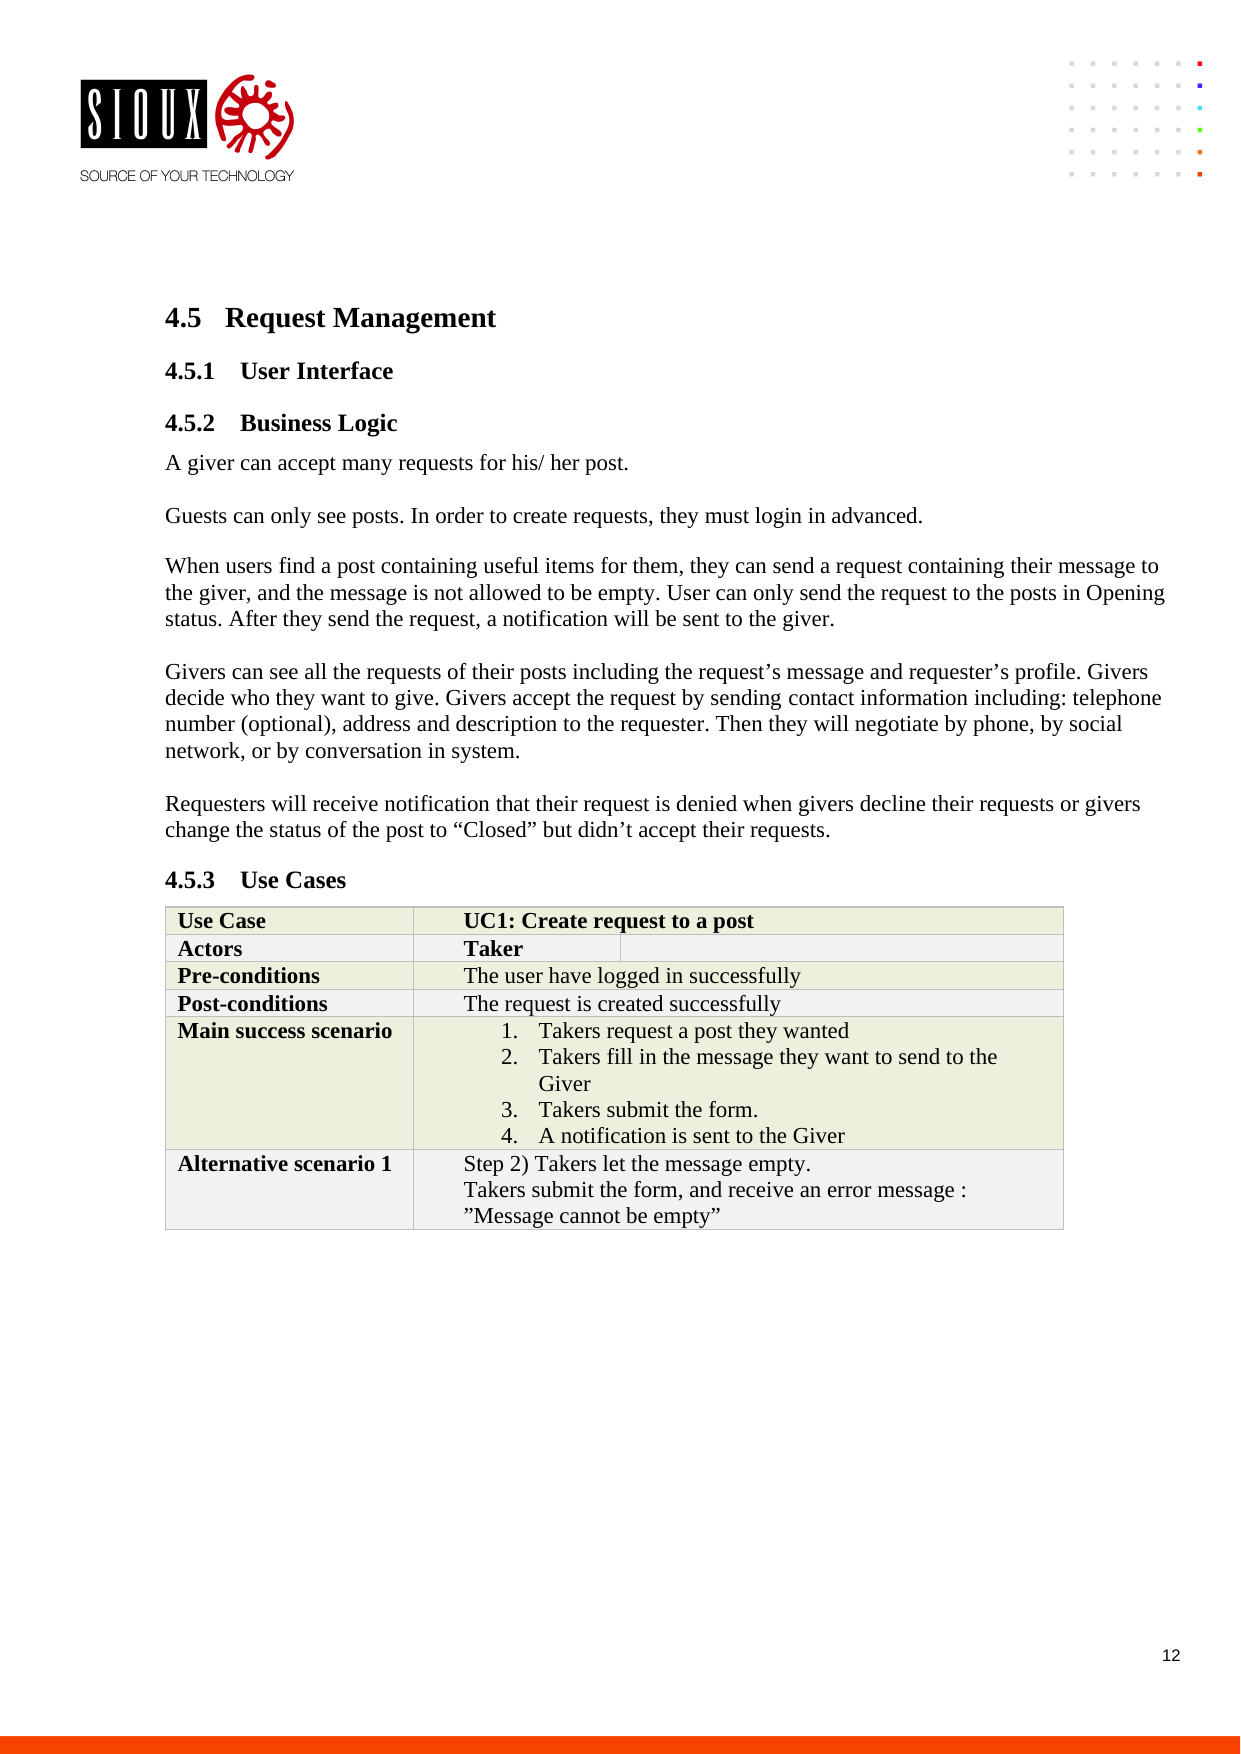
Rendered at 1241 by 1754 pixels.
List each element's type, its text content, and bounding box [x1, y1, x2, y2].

table_cell Step 2) Takers let the message empty. Takers submit the form, and receive an error message : ”Message cannot be empty” [414, 1150, 1063, 1229]
table_header Use Case [166, 908, 413, 934]
text A giver can accept many requests for his/ her post. [165, 449, 1180, 476]
text When users find a post containing useful items for them, they can send a request containing their message to the giver, and the message is not allowed to be empty. User can only send the request to the posts in Opening status. After they send the request, a notification will be sent to the giver. [165, 552, 1180, 631]
list Request Management [165, 300, 1180, 333]
table_cell Takers request a post they wanted Takers fill in the message they want to send to the Giver Takers submit the form. A notification is sent to the Giver [414, 1017, 1063, 1149]
text Givers can see all the requests of their posts including the request’s message and requester’s profile. Givers decide who they want to give. Givers accept the request by sending contact information including: telephone number (optional), address and description to the requester. Then they will negotiate by phone, by social network, or by conversation in system. [165, 658, 1180, 763]
list User Interface [165, 356, 1180, 385]
text Requesters will receive notification that their request is denied when givers decline their requests or givers change the status of the post to “Closed” but didn’t accept their requests. [165, 789, 1180, 842]
table_cell Taker [414, 935, 620, 961]
table_cell [621, 935, 1063, 961]
table_header UC1: Create request to a post [414, 908, 1063, 934]
table_cell The request is created successfully [414, 990, 1063, 1016]
table_cell Pre-conditions [166, 962, 413, 989]
table_cell Main success scenario [166, 1017, 413, 1149]
table_cell Alternative scenario 1 [166, 1150, 413, 1229]
picture [0, 0, 1241, 1754]
table_cell Actors [166, 935, 413, 961]
text Guests can only see posts. In order to create requests, they must login in advanced. [165, 502, 1180, 528]
table_cell Post-conditions [166, 990, 413, 1016]
list Use Cases [165, 865, 1180, 894]
list Business Logic [165, 408, 1180, 437]
table_cell The user have logged in successfully [414, 962, 1063, 989]
